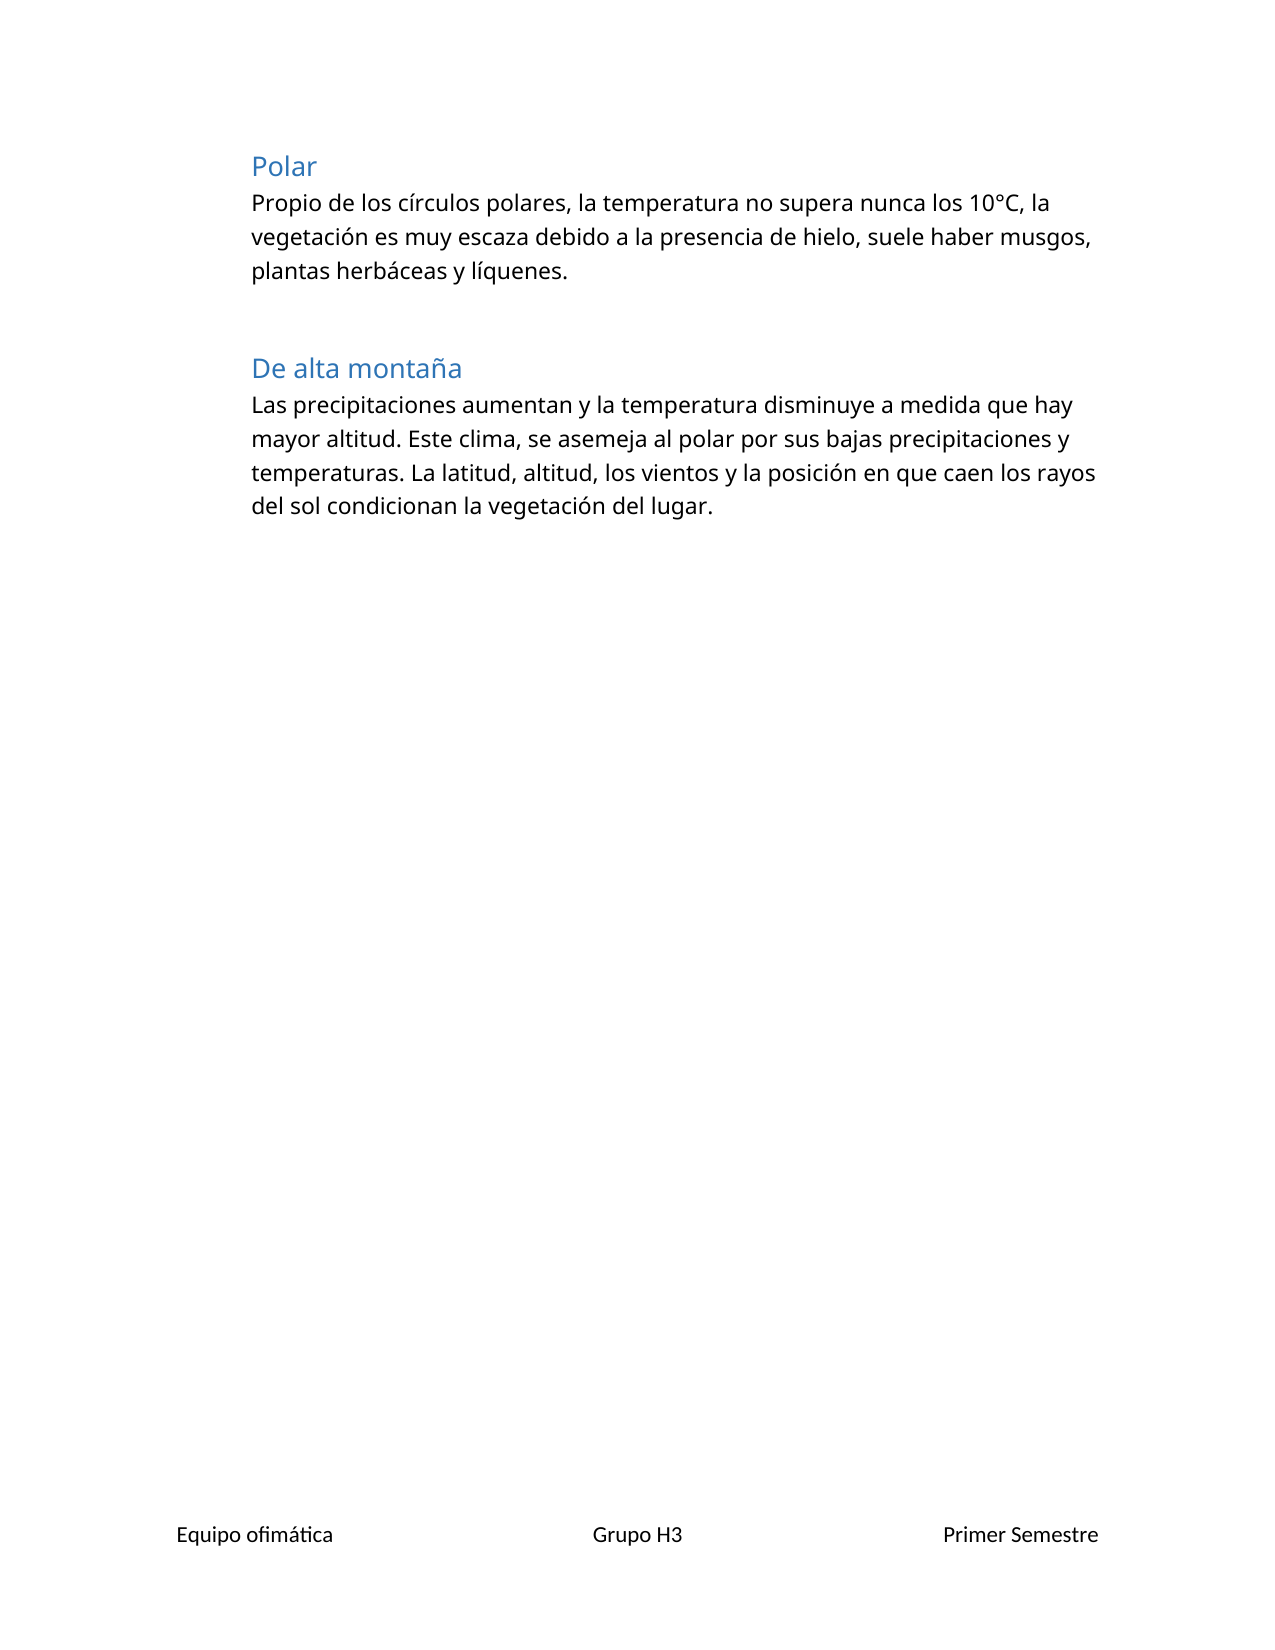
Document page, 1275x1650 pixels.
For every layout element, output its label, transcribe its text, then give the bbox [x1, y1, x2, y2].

text Propio de los círculos polares, la temperatura no supera nunca los 10°C, la vegetación es muy escaza debido a la presencia de hielo, suele haber musgos, plantas herbáceas y líquenes. [251, 187, 1098, 286]
subtitle Polar [251, 148, 1098, 184]
subtitle De alta montaña [251, 349, 1098, 386]
text Las precipitaciones aumentan y la temperatura disminuye a medida que hay mayor altitud. Este clima, se asemeja al polar por sus bajas precipitaciones y temperaturas. La latitud, altitud, los vientos y la posición en que caen los rayos del sol condicionan la vegetación del lugar. [251, 389, 1098, 522]
